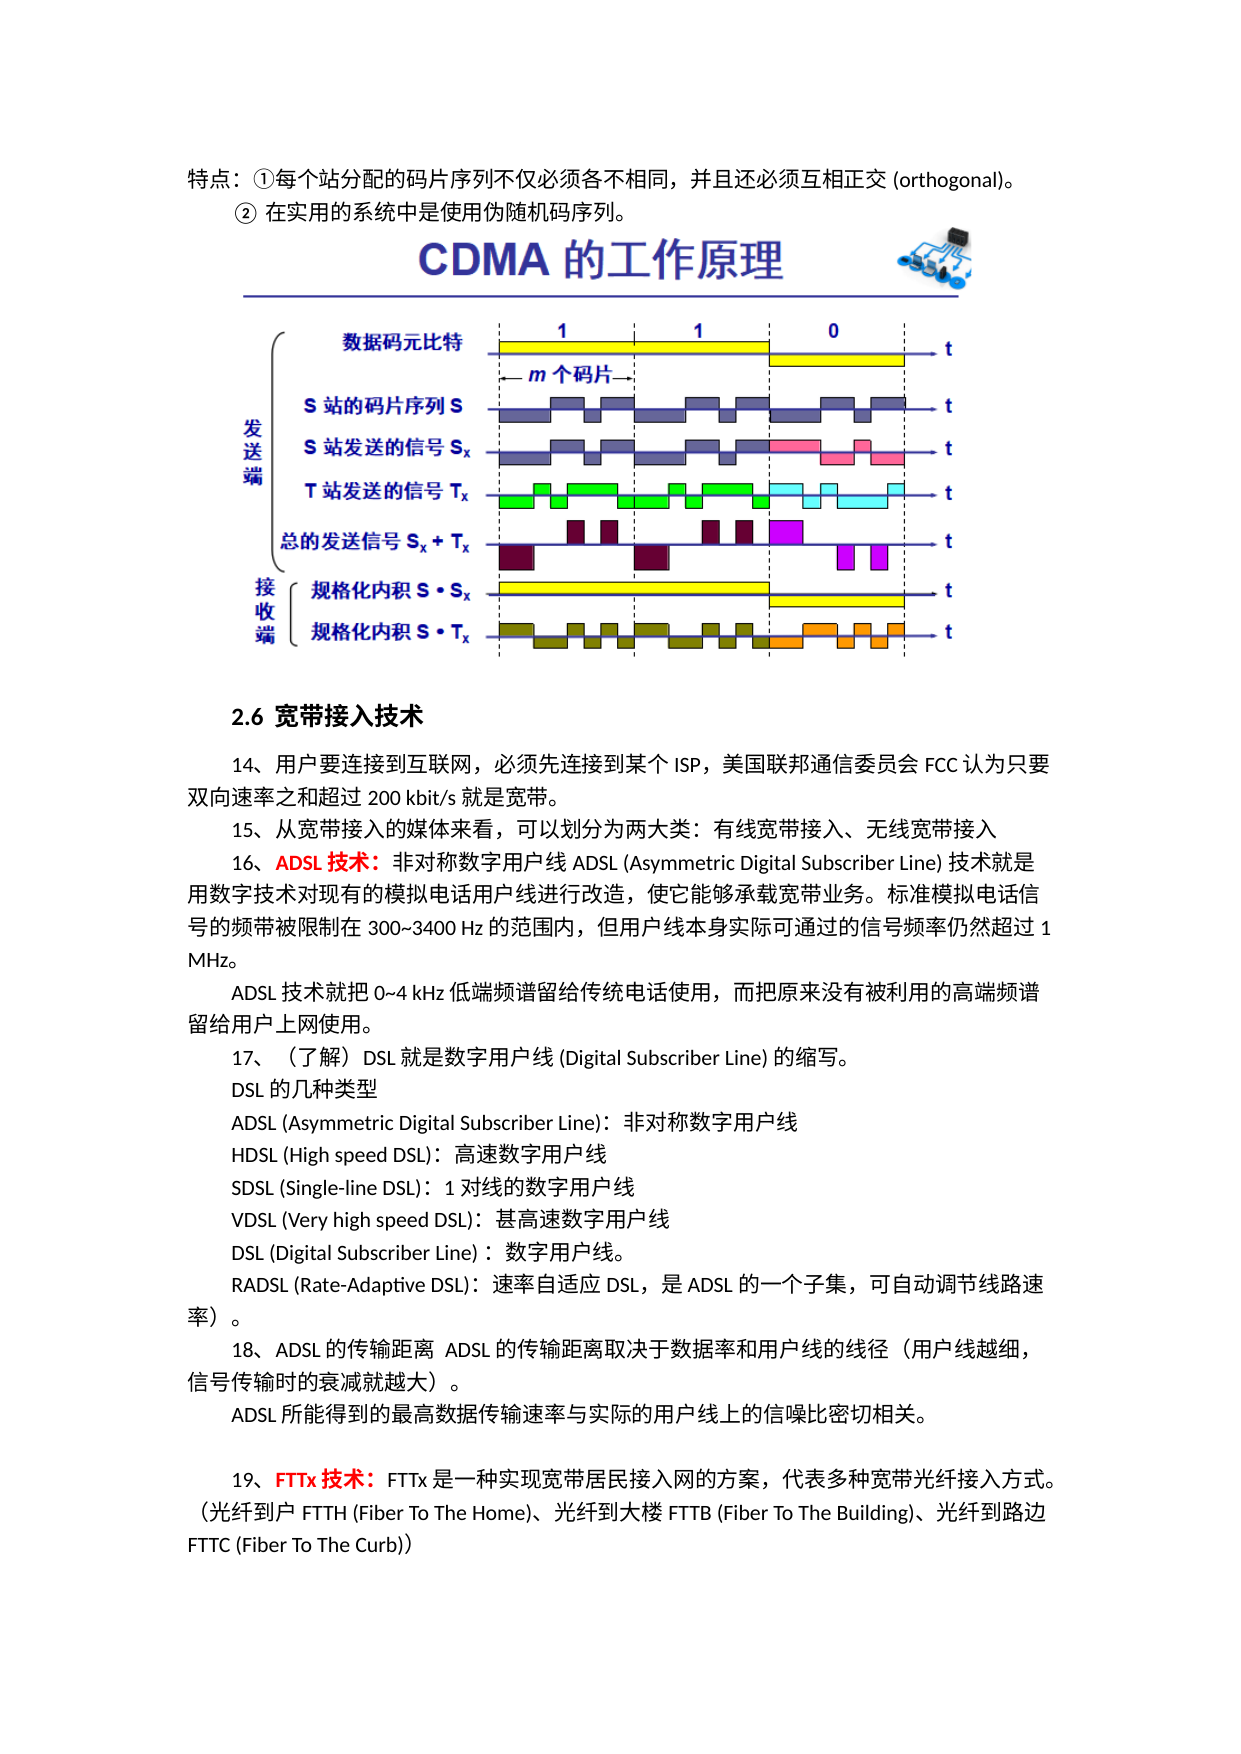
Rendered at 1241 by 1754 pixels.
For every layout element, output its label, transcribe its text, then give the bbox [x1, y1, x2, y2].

text HDSL (High speed DSL)：高速数字用户线 [187, 1137, 1053, 1169]
text ②在实用的系统中是使用伪随机码序列。 [187, 194, 1053, 227]
text SDSL (Single-line DSL)：1 对线的数字用户线 [187, 1169, 1053, 1202]
text 16、ADSL 技术：非对称数字用户线 ADSL (Asymmetric Digital Subscriber Line) 技术就是用数字技术对现有的模拟电话用户线进行改造，使它能够承载宽带业务。标准模拟电话信号的频带被限制在 300~3400 Hz 的范围内，但用户线本身实际可通过的信号频率仍然超过 1 MHz。 [187, 844, 1053, 974]
text 18、ADSL 的传输距离 ADSL 的传输距离取决于数据率和用户线的线径（用户线越细，信号传输时的衰减就越大）。 [187, 1332, 1053, 1397]
text 17、（了解）DSL 就是数字用户线 (Digital Subscriber Line) 的缩写。 [187, 1039, 1053, 1072]
text VDSL (Very high speed DSL)：甚高速数字用户线 [187, 1202, 1053, 1234]
text DSL 的几种类型 [187, 1072, 1053, 1104]
text RADSL (Rate-Adaptive DSL)：速率自适应 DSL，是 ADSL 的一个子集，可自动调节线路速率）。 [187, 1267, 1053, 1332]
text 19、FTTx 技术：FTTx 是一种实现宽带居民接入网的方案，代表多种宽带光纤接入方式。（光纤到户 FTTH (Fiber To The Home)、光纤到大楼 FTTB (Fiber To The Building)、光纤到路边 FTTC (Fiber To The Curb)） [187, 1462, 1053, 1559]
text 特点：①每个站分配的码片序列不仅必须各不相同，并且还必须互相正交 (orthogonal)。 [187, 162, 1053, 194]
text ADSL 所能得到的最高数据传输速率与实际的用户线上的信噪比密切相关。 [187, 1397, 1053, 1429]
text 14、用户要连接到互联网，必须先连接到某个 ISP，美国联邦通信委员会 FCC 认为只要双向速率之和超过 200 kbit/s 就是宽带。 [187, 747, 1053, 812]
picture [231, 227, 972, 660]
text ADSL (Asymmetric Digital Subscriber Line)：非对称数字用户线 [187, 1104, 1053, 1137]
text 15、从宽带接入的媒体来看，可以划分为两大类：有线宽带接入、无线宽带接入 [187, 812, 1053, 844]
text ADSL 技术就把 0~4 kHz 低端频谱留给传统电话使用，而把原来没有被利用的高端频谱留给用户上网使用。 [187, 974, 1053, 1039]
text DSL (Digital Subscriber Line) ：数字用户线。 [187, 1234, 1053, 1267]
text 2.6 宽带接入技术 [187, 682, 1053, 747]
